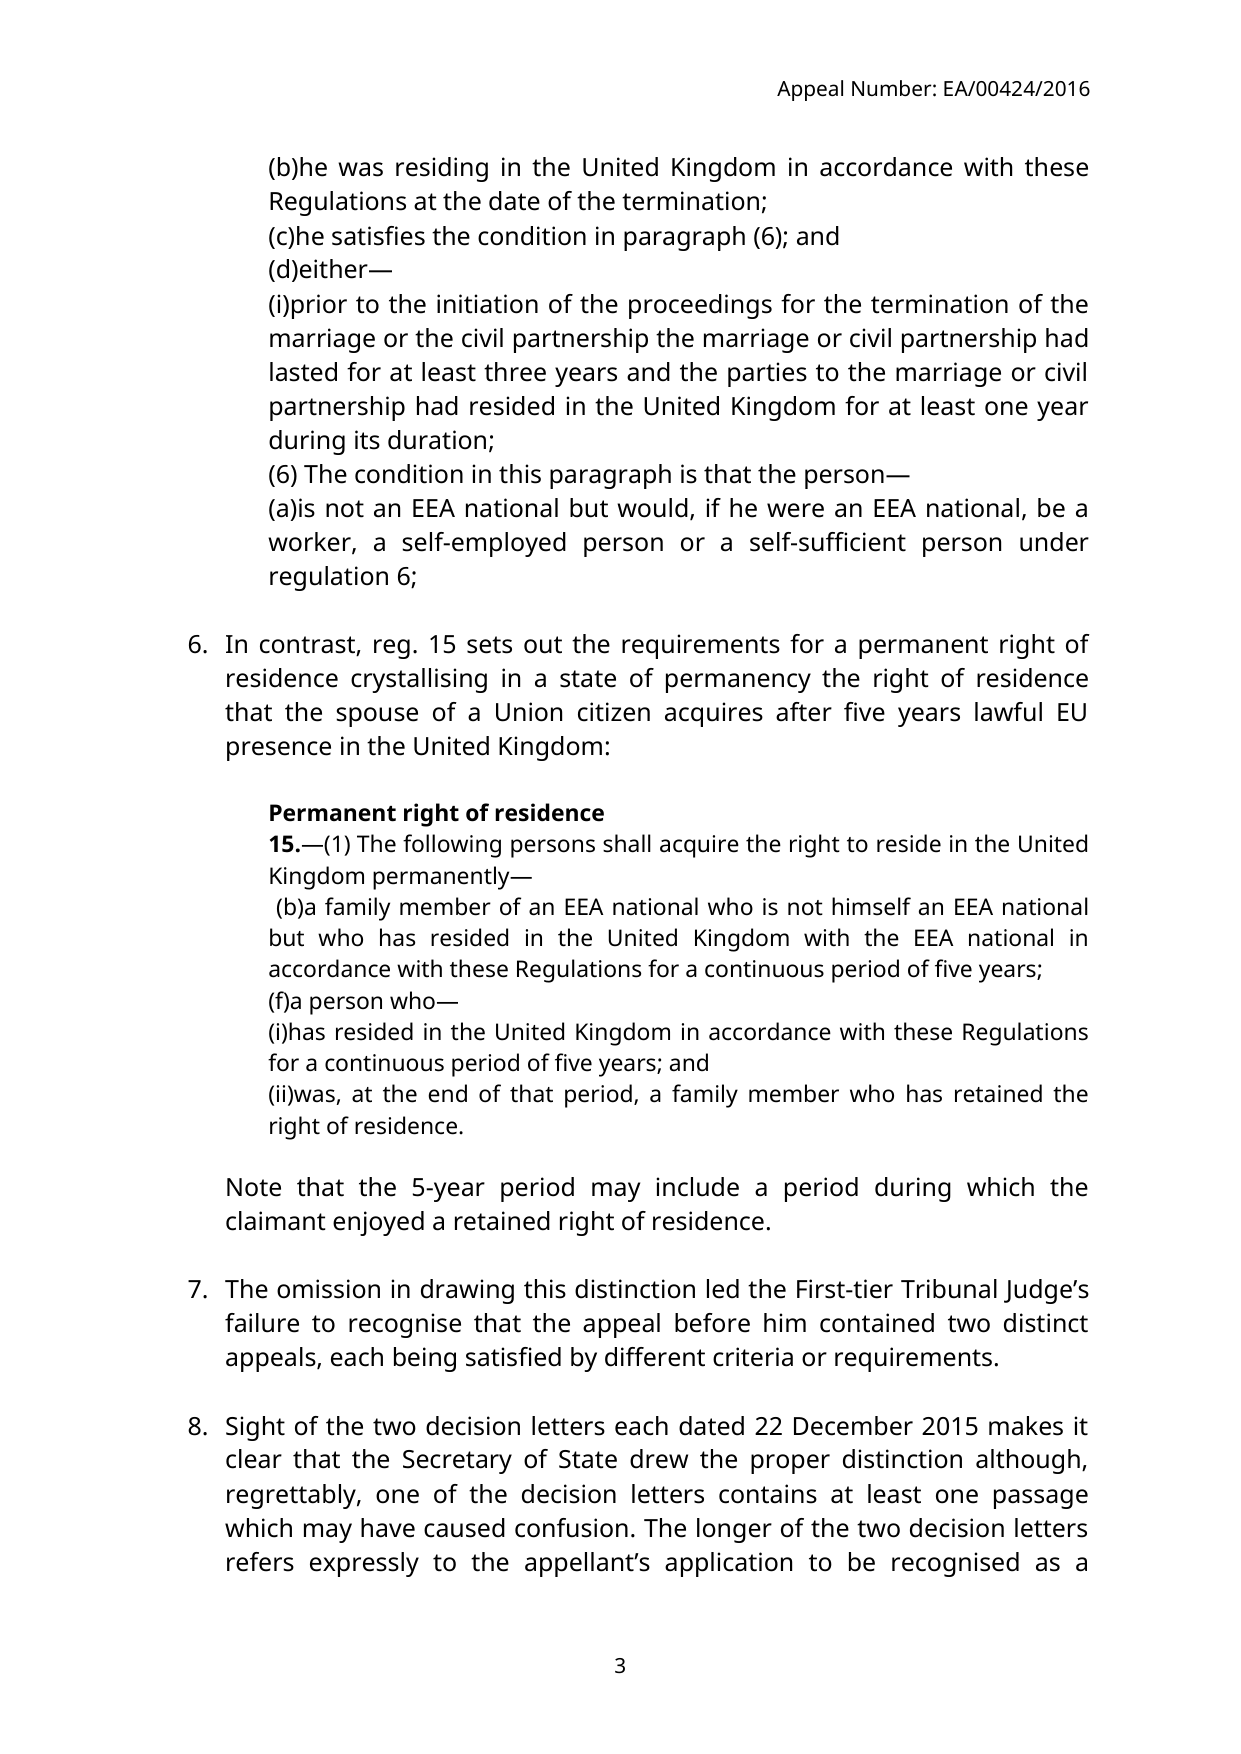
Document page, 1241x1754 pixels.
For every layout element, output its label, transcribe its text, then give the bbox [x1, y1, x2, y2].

text (f)a person who— [268, 985, 1090, 1016]
list Note that the 5-year period may include a period during which the claimant enjoyed a retained right of residence. [225, 1170, 1090, 1238]
text (d)either— [268, 252, 1090, 286]
text (a)is not an EEA national but would, if he were an EEA national, be a worker, a self-employed person or a self-sufficient person under regulation 6; [268, 491, 1090, 593]
text Permanent right of residence [268, 797, 1090, 828]
list The omission in drawing this distinction led the First-tier Tribunal Judge’s failure to recognise that the appeal before him contained two distinct appeals, each being satisfied by different criteria or requirements. [187, 1272, 1090, 1374]
text (c)he satisfies the condition in paragraph (6); and [268, 218, 1090, 252]
list In contrast, reg. 15 sets out the requirements for a permanent right of residence crystallising in a state of permanency the right of residence that the spouse of a Union citizen acquires after five years lawful EU presence in the United Kingdom: [187, 627, 1090, 763]
text (ii)was, at the end of that period, a family member who has retained the right of residence. [268, 1078, 1090, 1141]
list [187, 1408, 1090, 1578]
text (i)prior to the initiation of the proceedings for the termination of the marriage or the civil partnership the marriage or civil partnership had lasted for at least three years and the parties to the marriage or civil partnership had resided in the United Kingdom for at least one year during its duration; [268, 286, 1090, 457]
text (6) The condition in this paragraph is that the person— [268, 457, 1090, 491]
text (i)has resided in the United Kingdom in accordance with these Regulations for a continuous period of five years; and [268, 1016, 1090, 1078]
text (b)he was residing in the United Kingdom in accordance with these Regulations at the date of the termination; [268, 150, 1090, 218]
text 15.—(1) The following persons shall acquire the right to reside in the United Kingdom permanently— [268, 828, 1090, 891]
text (b)a family member of an EEA national who is not himself an EEA national but who has resided in the United Kingdom with the EEA national in accordance with these Regulations for a continuous period of five years; [268, 891, 1090, 985]
